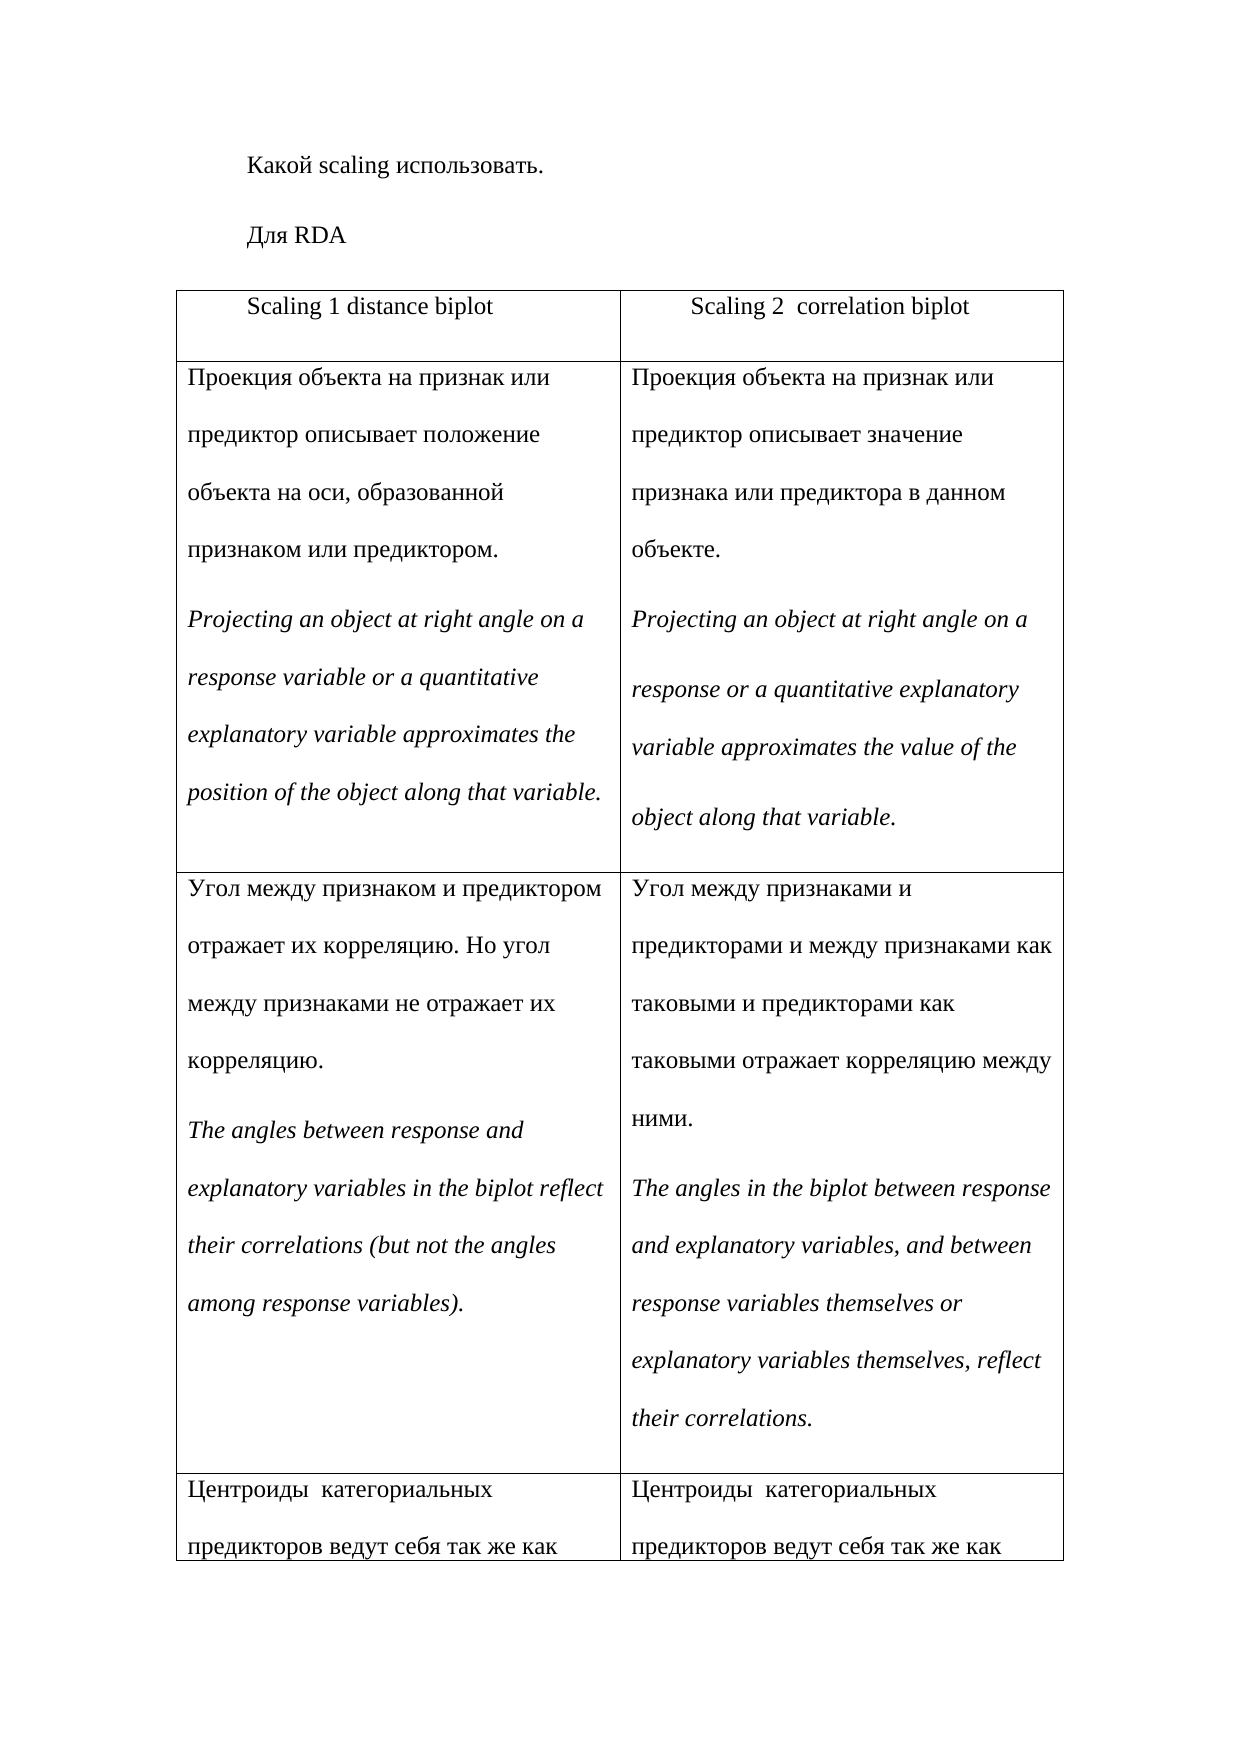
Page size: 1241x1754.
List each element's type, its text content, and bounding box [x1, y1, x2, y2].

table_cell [621, 1474, 1063, 1560]
text Для RDA [187, 220, 1053, 249]
text Какой scaling использовать. [187, 150, 1053, 179]
table_cell Проекция объекта на признак или предиктор описывает положение объекта на оси, образованной признаком или предиктором. Projecting an object at right angle on a response variable or a quantitative explanatory variable approximates the position of the object along that variable. [177, 362, 620, 872]
table_header Scaling 1 distance biplot [177, 291, 620, 361]
table_cell Проекция объекта на признак или предиктор описывает значение признака или предиктора в данном объекте. Projecting an object at right angle on a response or a quantitative explanatory variable approximates the value of the object along that variable. [621, 362, 1063, 872]
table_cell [177, 1474, 620, 1560]
table_header Scaling 2 correlation biplot [621, 291, 1063, 361]
table_cell Угол между признаками и предикторами и между признаками как таковыми и предикторами как таковыми отражает корреляцию между ними. The angles in the biplot between response and explanatory variables, and between response variables themselves or explanatory variables themselves, reflect their correlations. [621, 873, 1063, 1473]
table_cell Угол между признаком и предиктором отражает их корреляцию. Но угол между признаками не отражает их корреляцию. The angles between response and explanatory variables in the biplot reflect their correlations (but not the angles among response variables). [177, 873, 620, 1473]
